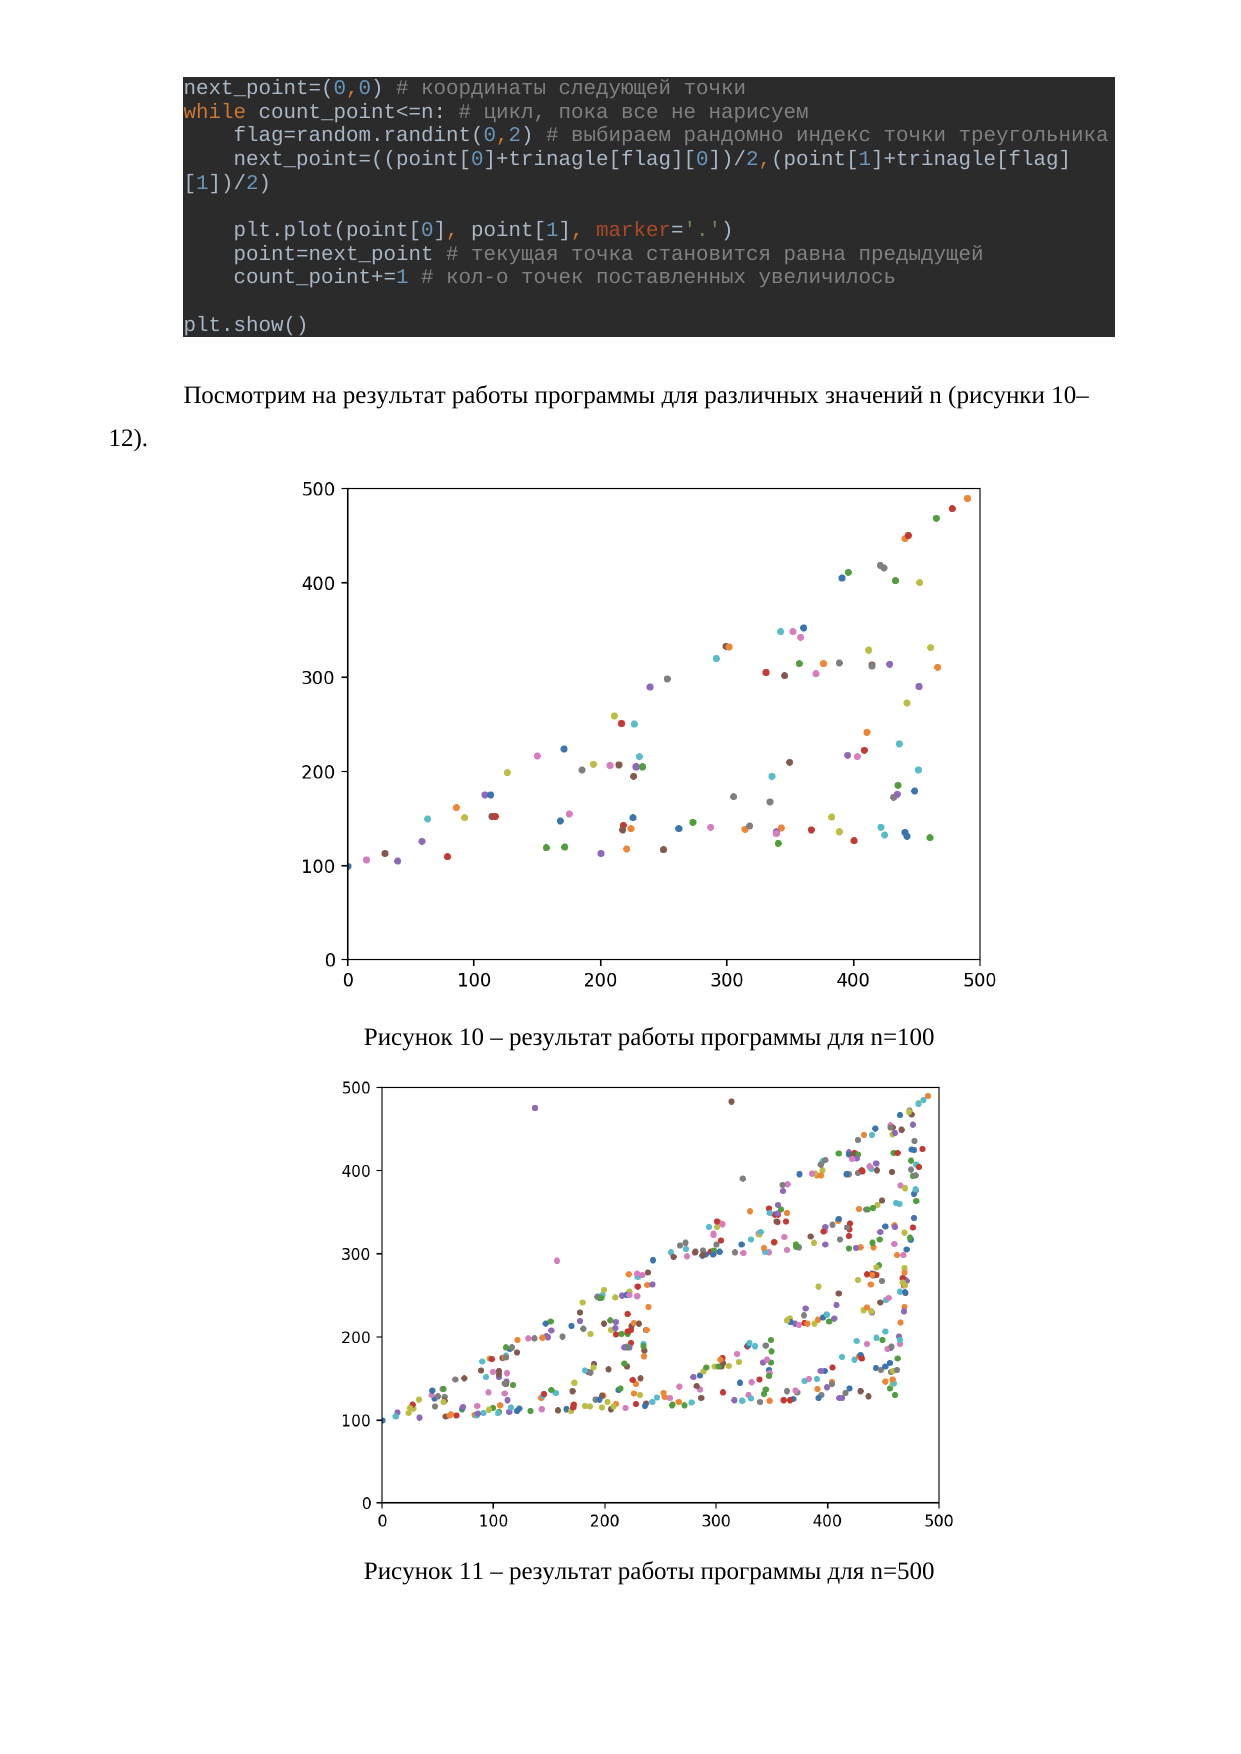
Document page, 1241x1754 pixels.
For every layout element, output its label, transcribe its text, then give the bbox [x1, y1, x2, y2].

text Посмотрим на результат работы программы для различных значений n (рисунки 10–12). [108, 380, 1115, 452]
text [183, 77, 1115, 337]
text Рисунок 11 – результат работы программы для n=500 [108, 1556, 1115, 1584]
text Рисунок 10 – результат работы программы для n=100 [108, 1022, 1115, 1051]
picture [276, 466, 1023, 1009]
picture [320, 1065, 978, 1543]
